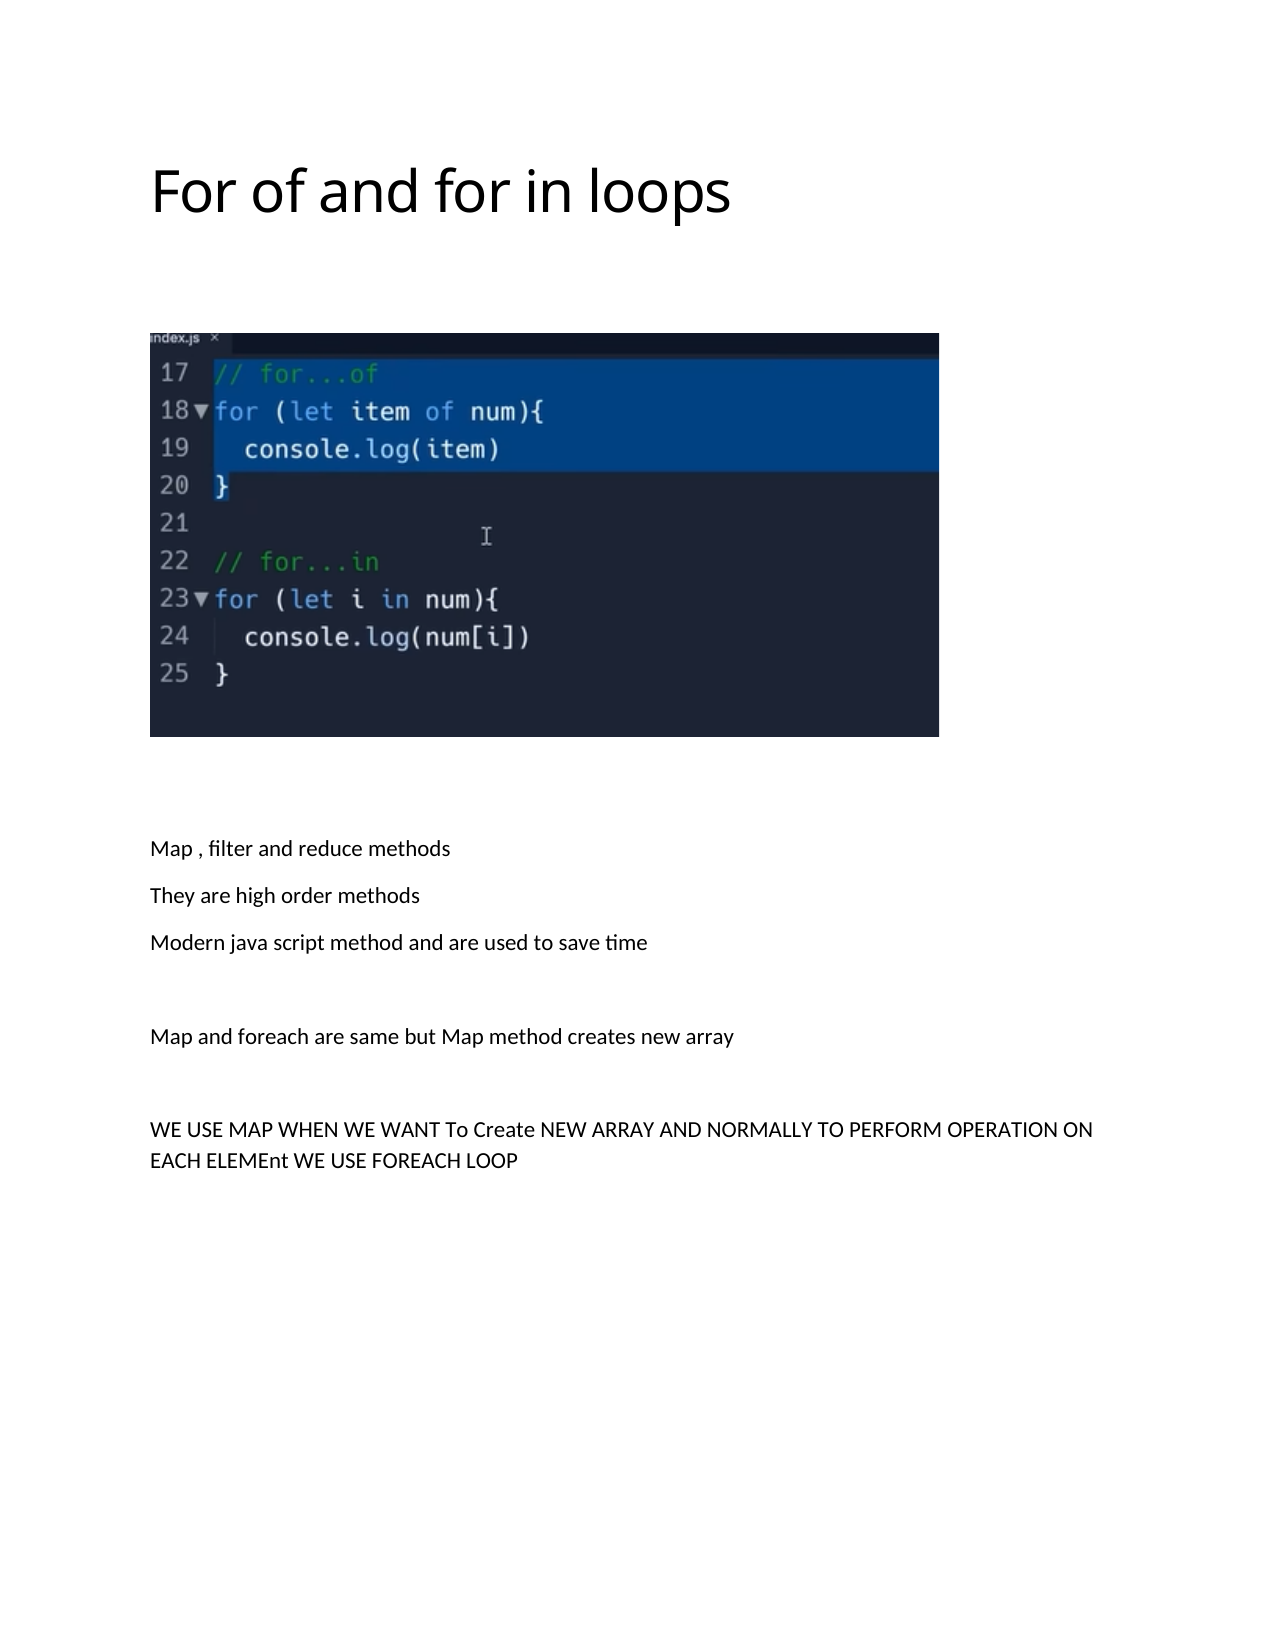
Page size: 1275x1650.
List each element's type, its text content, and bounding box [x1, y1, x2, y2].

text They are high order methods [150, 881, 1125, 909]
title For of and for in loops [150, 150, 1125, 229]
text Map , filter and reduce methods [150, 834, 1125, 862]
text Modern java script method and are used to save time [150, 928, 1125, 956]
text WE USE MAP WHEN WE WANT To Create NEW ARRAY AND NORMALLY TO PERFORM OPERATION ON EACH ELEMEnt WE USE FOREACH LOOP [150, 1116, 1125, 1174]
text Map and foreach are same but Map method creates new array [150, 1022, 1125, 1050]
picture [150, 333, 940, 737]
